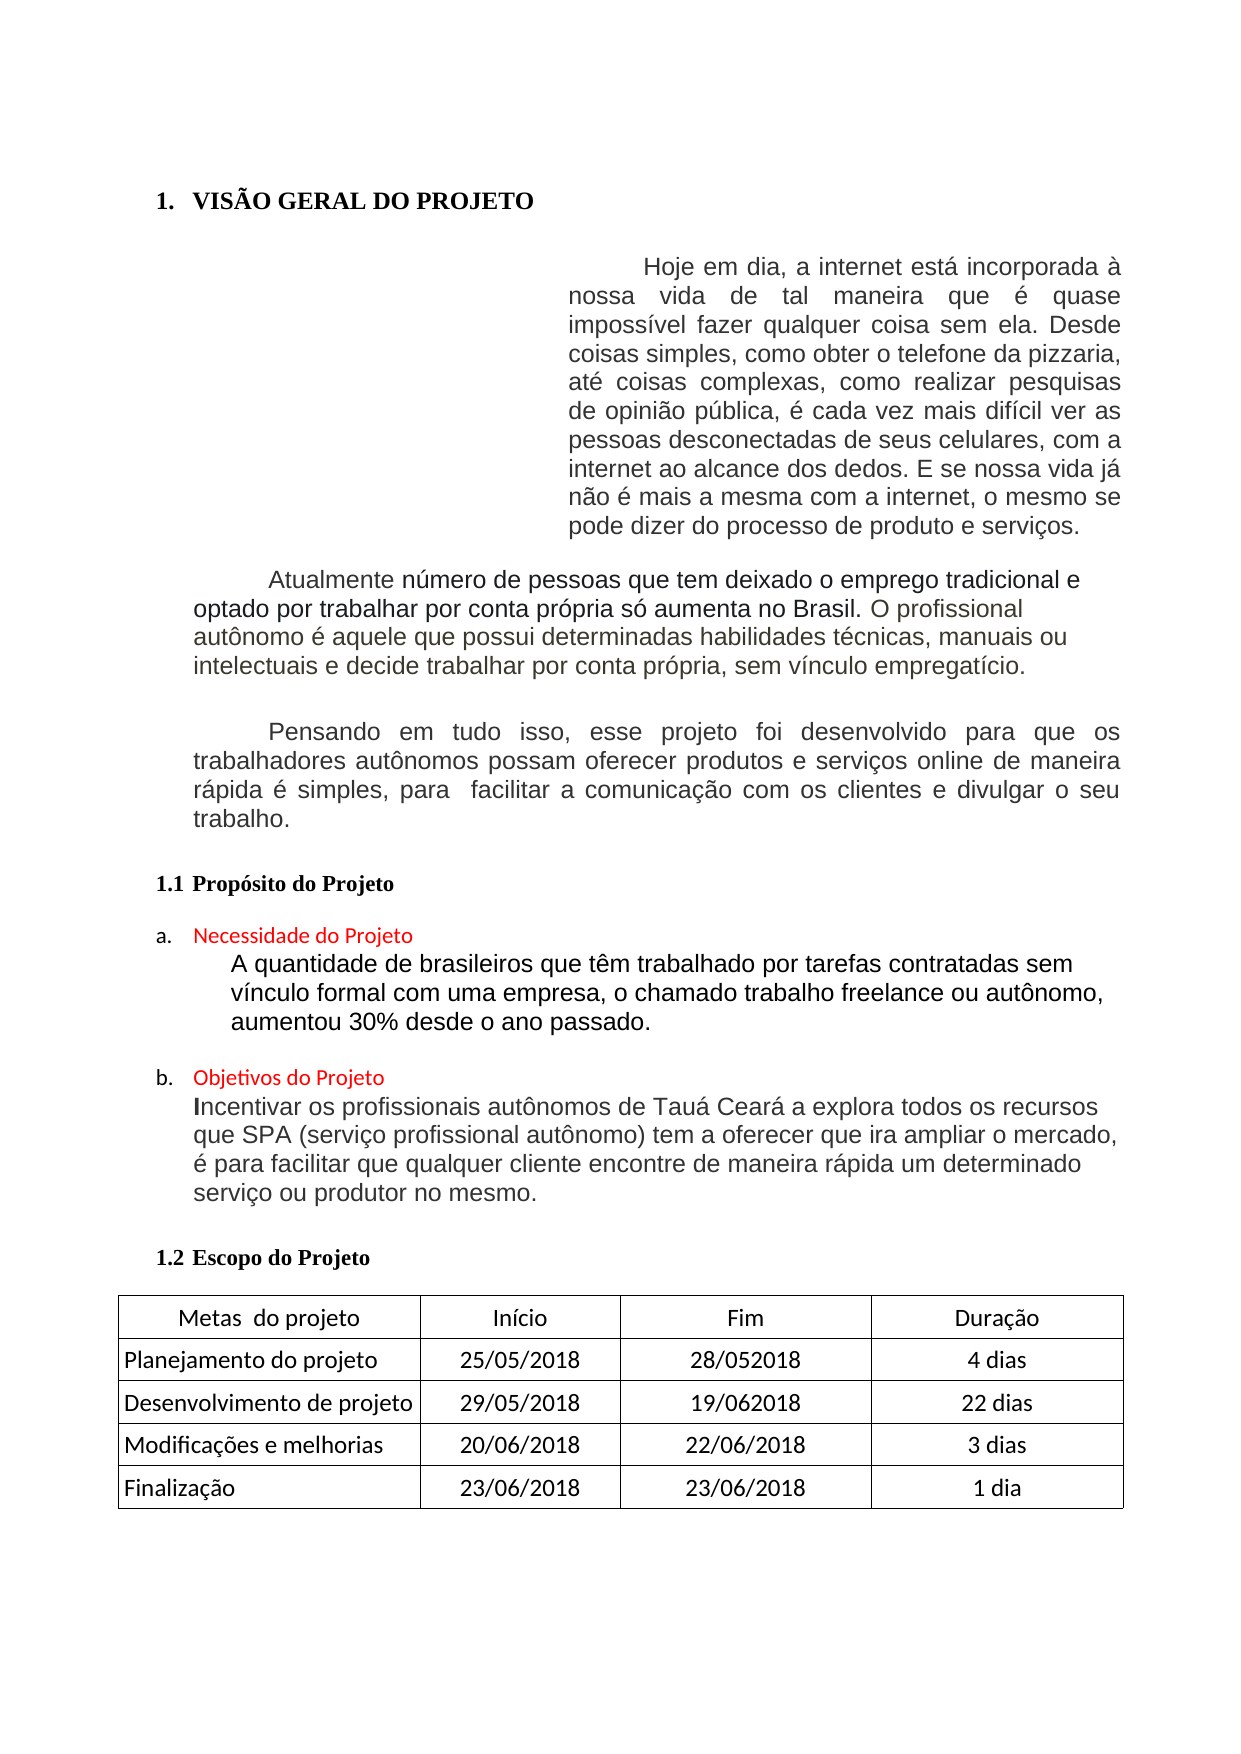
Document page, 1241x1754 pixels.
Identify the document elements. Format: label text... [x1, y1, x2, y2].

table_header Início [421, 1296, 620, 1338]
table_header Duração [872, 1296, 1123, 1338]
list Incentivar os profissionais autônomos de Tauá Ceará a explora todos os recursos que SPA (serviço profissional autônomo) tem a oferecer que ira ampliar o mercado, é para facilitar que qualquer cliente encontre de maneira rápida um determinado serviço ou produtor no mesmo. [193, 1092, 1122, 1207]
table_cell 19/062018 [621, 1381, 871, 1423]
table_cell 29/05/2018 [421, 1381, 620, 1423]
list A quantidade de brasileiros que têm trabalhado por tarefas contratadas sem vínculo formal com uma empresa, o chamado trabalho freelance ou autônomo, aumentou 30% desde o ano passado. [231, 949, 1122, 1036]
table_cell 1 dia [872, 1466, 1123, 1508]
table_cell Planejamento do projeto [119, 1339, 420, 1380]
list Necessidade do Projeto [156, 921, 1122, 949]
list Hoje em dia, a internet está incorporada à nossa vida de tal maneira que é quase impossível fazer qualquer coisa sem ela. Desde coisas simples, como obter o telefone da pizzaria, até coisas complexas, como realizar pesquisas de opinião pública, é cada vez mais difícil ver as pessoas desconectadas de seus celulares, com a internet ao alcance dos dedos. E se nossa vida já não é mais a mesma com a internet, o mesmo se pode dizer do processo de produto e serviços. [568, 252, 1122, 540]
table_header Metas do projeto [119, 1296, 420, 1338]
list Propósito do Projeto [156, 870, 1122, 896]
table_cell 3 dias [872, 1424, 1123, 1465]
table_cell 22/06/2018 [621, 1424, 871, 1465]
table_cell Finalização [119, 1466, 420, 1508]
table_cell 20/06/2018 [421, 1424, 620, 1465]
list Objetivos do Projeto [156, 1063, 1122, 1092]
table_cell 23/06/2018 [421, 1466, 620, 1508]
list VISÃO GERAL DO PROJETO [156, 186, 1122, 215]
list Escopo do Projeto [156, 1244, 1122, 1270]
table_cell 28/052018 [621, 1339, 871, 1380]
table_cell 4 dias [872, 1339, 1123, 1380]
list Atualmente número de pessoas que tem deixado o emprego tradicional e optado por trabalhar por conta própria só aumenta no Brasil. O profissional autônomo é aquele que possui determinadas habilidades técnicas, manuais ou intelectuais e decide trabalhar por conta própria, sem vínculo empregatício. [193, 565, 1122, 680]
table_cell 25/05/2018 [421, 1339, 620, 1380]
list Pensando em tudo isso, esse projeto foi desenvolvido para que os trabalhadores autônomos possam oferecer produtos e serviços online de maneira rápida é simples, para facilitar a comunicação com os clientes e divulgar o seu trabalho. [193, 717, 1122, 832]
table_header Fim [621, 1296, 871, 1338]
table_cell Desenvolvimento de projeto [119, 1381, 420, 1423]
table_cell 23/06/2018 [621, 1466, 871, 1508]
table_cell 22 dias [872, 1381, 1123, 1423]
table_cell Modificações e melhorias [119, 1424, 420, 1465]
